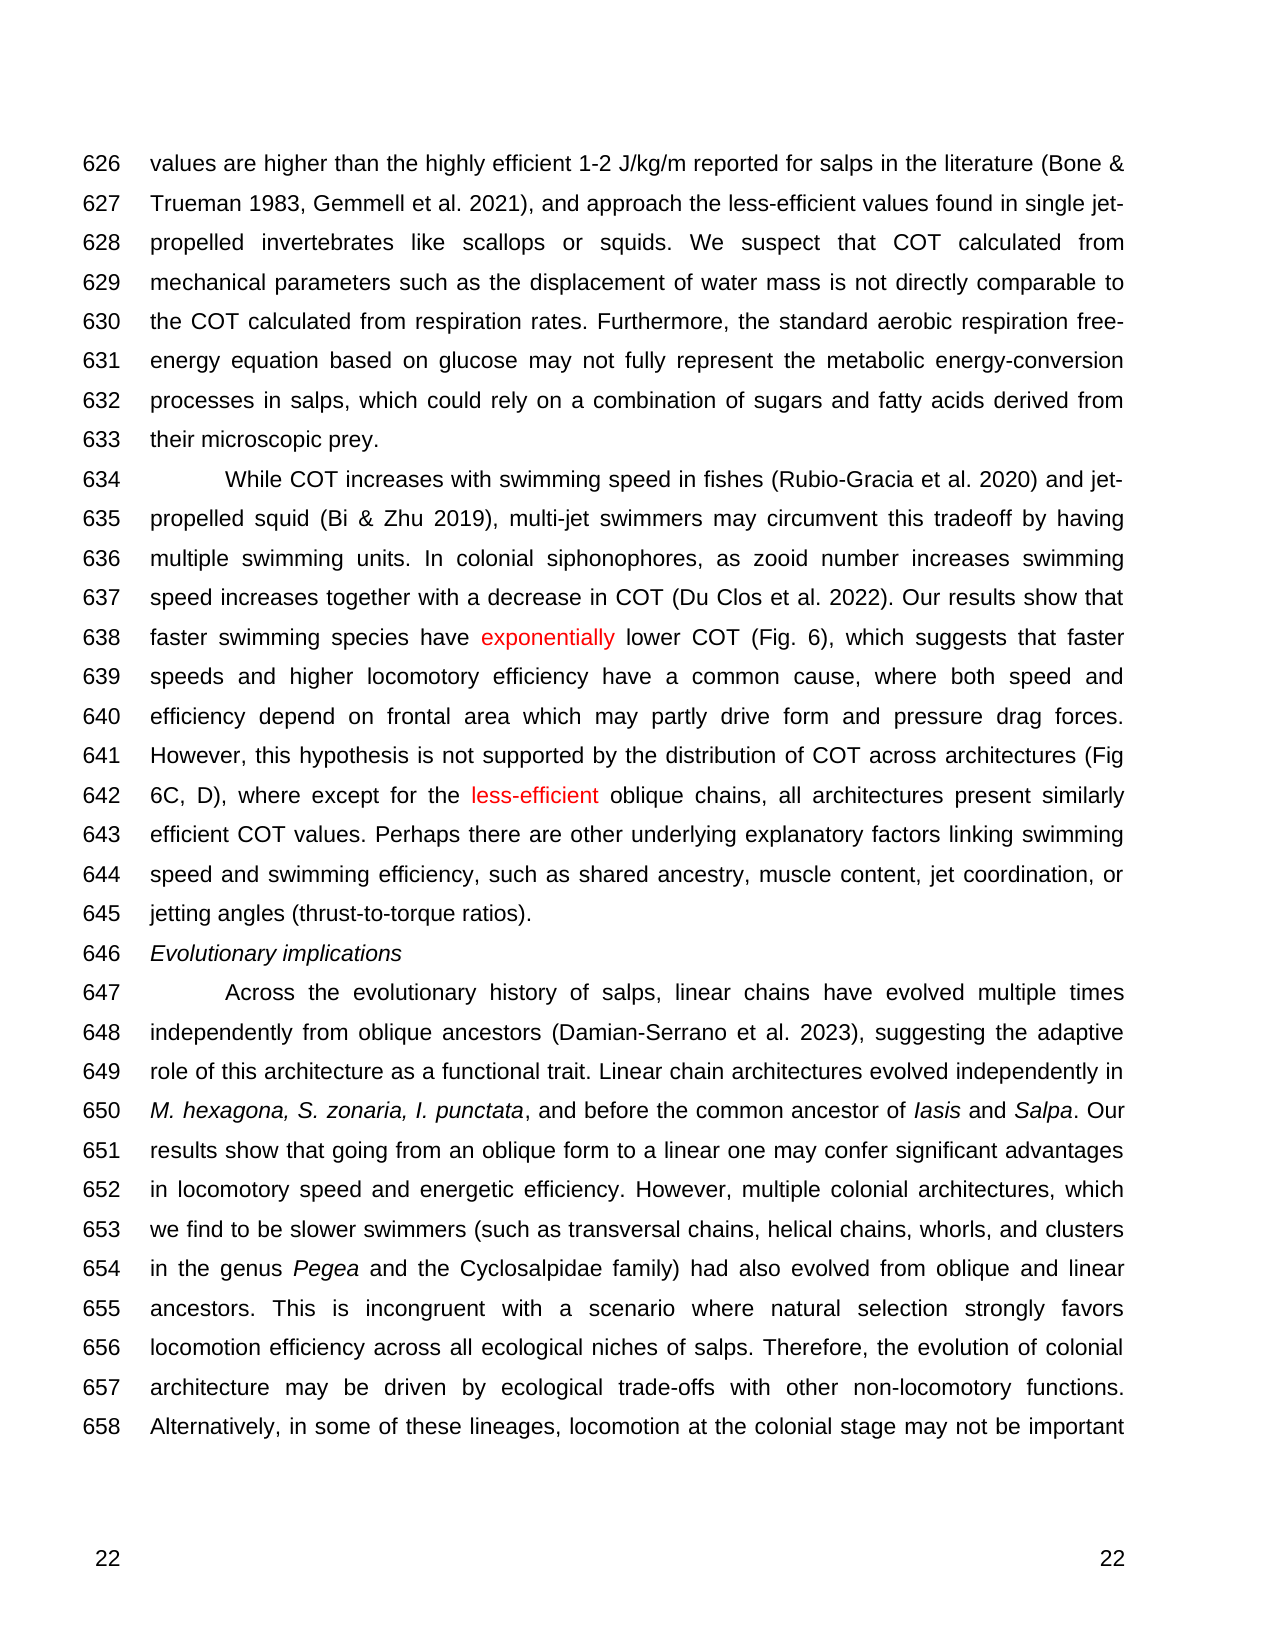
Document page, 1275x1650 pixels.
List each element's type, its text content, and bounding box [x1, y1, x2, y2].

text Evolutionary implications [150, 939, 1125, 966]
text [150, 150, 1125, 453]
text While COT increases with swimming speed in fishes (Rubio-Gracia et al. 2020) and jet-propelled squid (Bi & Zhu 2019), multi-jet swimmers may circumvent this tradeoff by having multiple swimming units. In colonial siphonophores, as zooid number increases swimming speed increases together with a decrease in COT (Du Clos et al. 2022). Our results show that faster swimming species have exponentially lower COT (Fig. 6), which suggests that faster speeds and higher locomotory efficiency have a common cause, where both speed and efficiency depend on frontal area which may partly drive form and pressure drag forces. However, this hypothesis is not supported by the distribution of COT across architectures (Fig 6C, D), where except for the less-efficient oblique chains, all architectures present similarly efficient COT values. Perhaps there are other underlying explanatory factors linking swimming speed and swimming efficiency, such as shared ancestry, muscle content, jet coordination, or jetting angles (thrust-to-torque ratios). [150, 466, 1125, 926]
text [150, 979, 1125, 1440]
